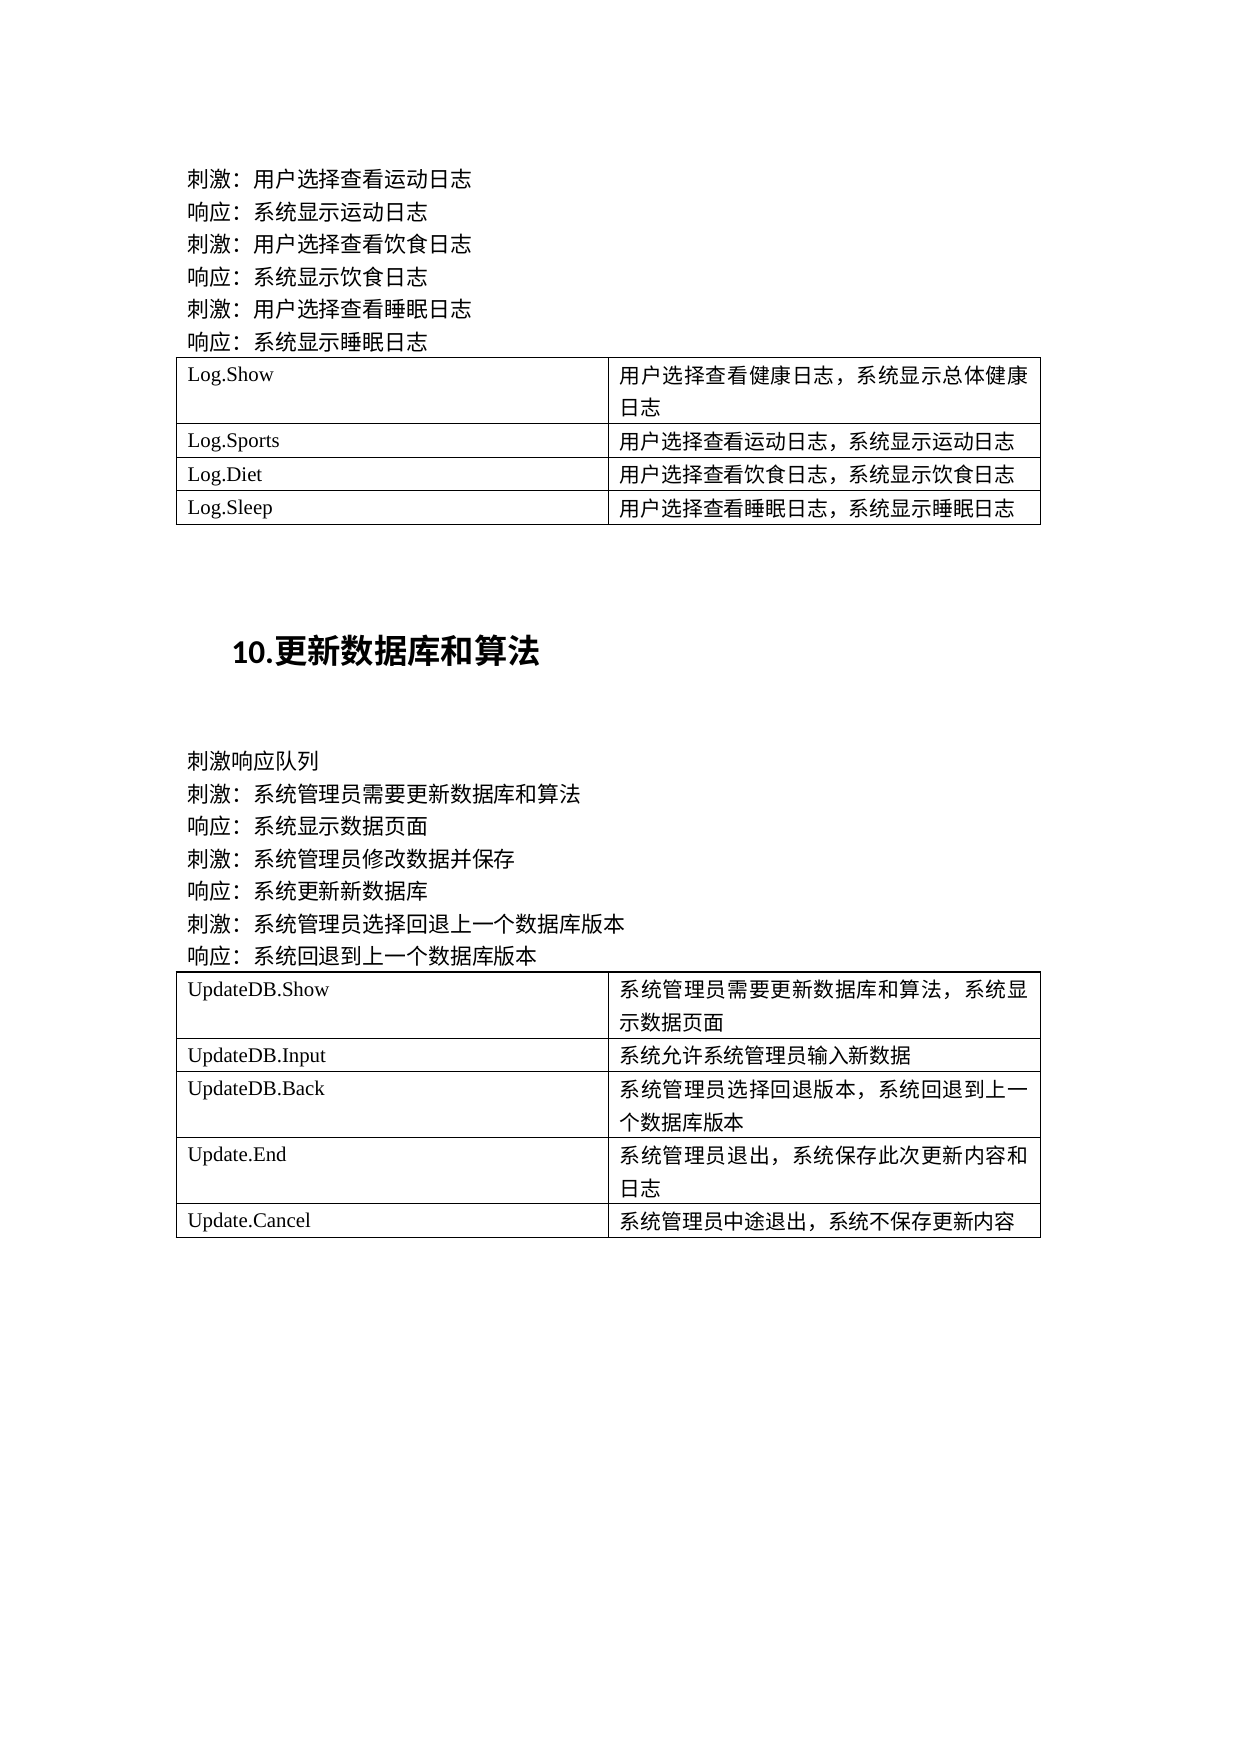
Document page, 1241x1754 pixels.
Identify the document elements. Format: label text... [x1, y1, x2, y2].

text 响应：系统显示运动日志 [187, 194, 1053, 227]
table_cell Log.Sports [177, 424, 608, 457]
text 响应：系统显示数据页面 [187, 809, 1053, 841]
table_cell 系统管理员退出，系统保存此次更新内容和日志 [609, 1138, 1040, 1203]
table_cell 系统管理员中途退出，系统不保存更新内容 [609, 1204, 1040, 1237]
table_cell 用户选择查看睡眠日志，系统显示睡眠日志 [609, 491, 1040, 524]
table_cell Log.Sleep [177, 491, 608, 524]
text 响应：系统显示饮食日志 [187, 259, 1053, 292]
text 刺激：用户选择查看睡眠日志 [187, 292, 1053, 324]
text 刺激：系统管理员需要更新数据库和算法 [187, 776, 1053, 809]
text 响应：系统回退到上一个数据库版本 [187, 939, 1053, 971]
table_header UpdateDB.Show [177, 973, 608, 1037]
text 刺激：系统管理员选择回退上一个数据库版本 [187, 906, 1053, 939]
text 刺激：用户选择查看运动日志 [187, 162, 1053, 194]
table_cell UpdateDB.Input [177, 1039, 608, 1071]
text 刺激：系统管理员修改数据并保存 [187, 841, 1053, 874]
table_cell 系统管理员选择回退版本，系统回退到上一个数据库版本 [609, 1072, 1040, 1137]
text 响应：系统显示睡眠日志 [187, 324, 1053, 357]
table_cell Log.Diet [177, 458, 608, 490]
table_cell Update.Cancel [177, 1204, 608, 1237]
table_header Log.Show [177, 358, 608, 423]
table_cell Update.End [177, 1138, 608, 1203]
text 刺激：用户选择查看饮食日志 [187, 227, 1053, 259]
text 响应：系统更新新数据库 [187, 874, 1053, 906]
table_cell UpdateDB.Back [177, 1072, 608, 1137]
table_cell 系统允许系统管理员输入新数据 [609, 1039, 1040, 1071]
text 刺激响应队列 [187, 744, 1053, 776]
table_header 用户选择查看健康日志，系统显示总体健康日志 [609, 358, 1040, 423]
table_header 系统管理员需要更新数据库和算法，系统显示数据页面 [609, 973, 1040, 1037]
table_cell 用户选择查看运动日志，系统显示运动日志 [609, 424, 1040, 457]
subtitle 10.更新数据库和算法 [187, 617, 1053, 682]
table_cell 用户选择查看饮食日志，系统显示饮食日志 [609, 458, 1040, 490]
